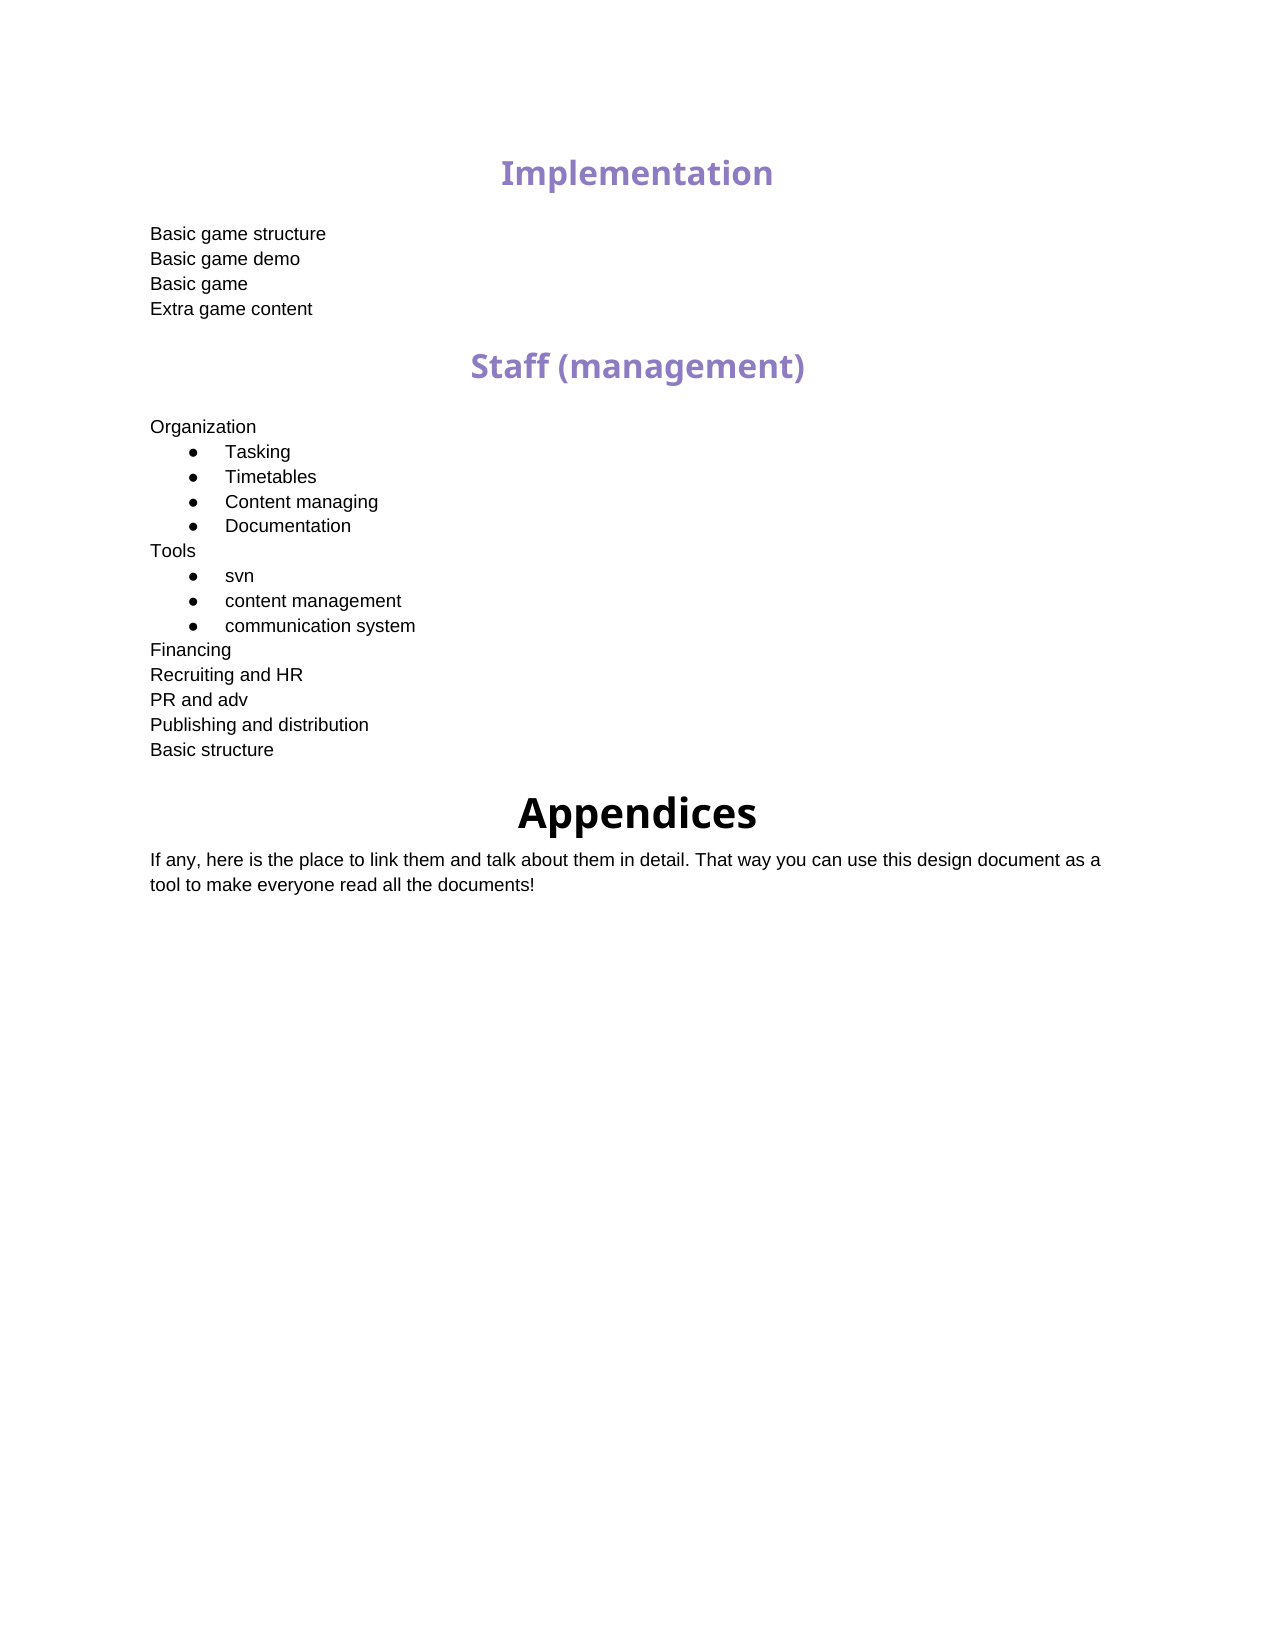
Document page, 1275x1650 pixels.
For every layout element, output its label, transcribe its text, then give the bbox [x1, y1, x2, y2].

subtitle Implementation [150, 150, 1125, 195]
text Basic game demo [150, 248, 1125, 269]
subtitle Staff (management) [150, 343, 1125, 388]
subtitle Appendices [150, 784, 1125, 841]
text Organization [150, 416, 1125, 438]
text If any, here is the place to link them and talk about them in detail. That way you can use this design document as a tool to make everyone read all the documents! [150, 849, 1125, 896]
text Recruiting and HR [150, 664, 1125, 686]
text Publishing and distribution [150, 713, 1125, 735]
list content management [187, 589, 1125, 611]
text Basic structure [150, 738, 1125, 760]
text Tools [150, 540, 1125, 562]
text Basic game structure [150, 223, 1125, 244]
list Content managing [187, 490, 1125, 512]
text Financing [150, 639, 1125, 661]
text Basic game [150, 273, 1125, 294]
list Timetables [187, 466, 1125, 487]
list communication system [187, 614, 1125, 636]
list Tasking [187, 441, 1125, 462]
text PR and adv [150, 689, 1125, 710]
list Documentation [187, 515, 1125, 537]
text Extra game content [150, 297, 1125, 319]
list svn [187, 565, 1125, 586]
